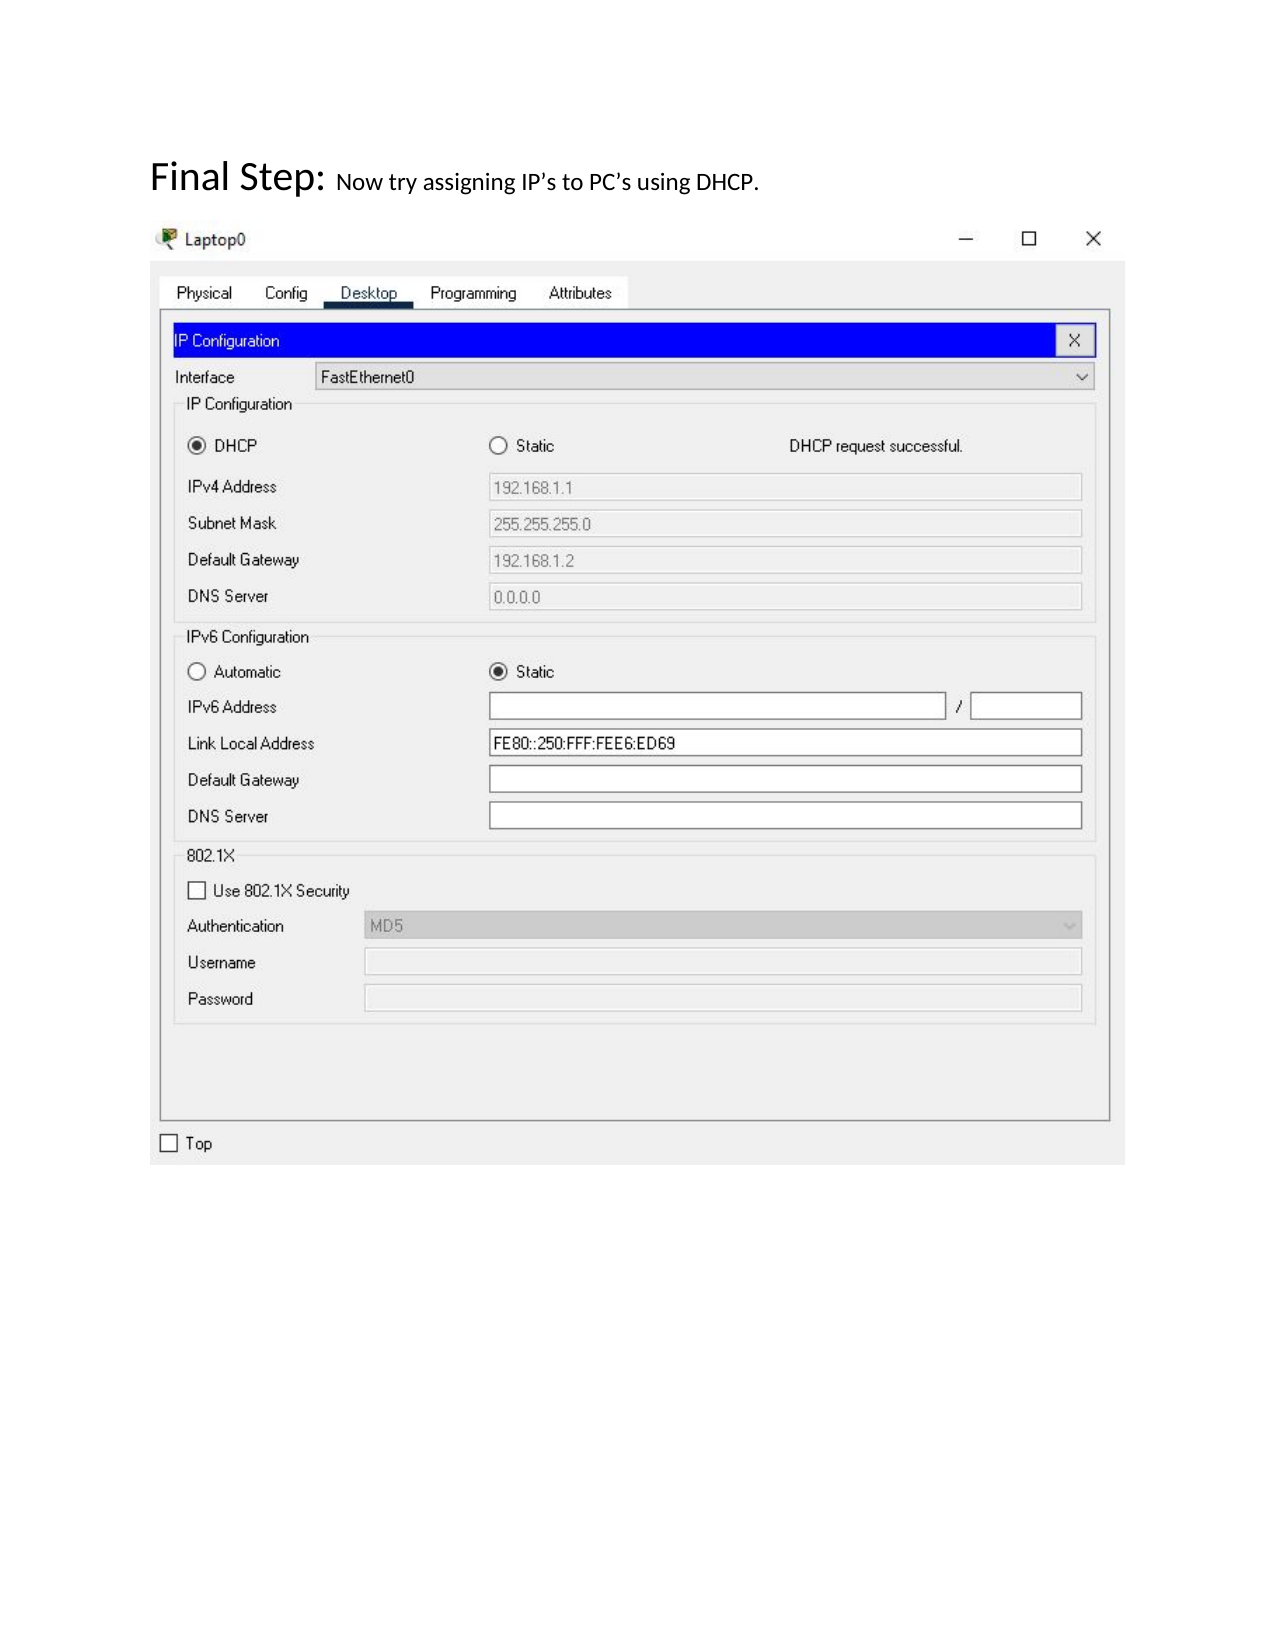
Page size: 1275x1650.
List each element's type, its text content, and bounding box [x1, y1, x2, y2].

picture [150, 220, 1125, 1165]
text Final Step: Now try assigning IP’s to PC’s using DHCP. [150, 150, 1125, 201]
